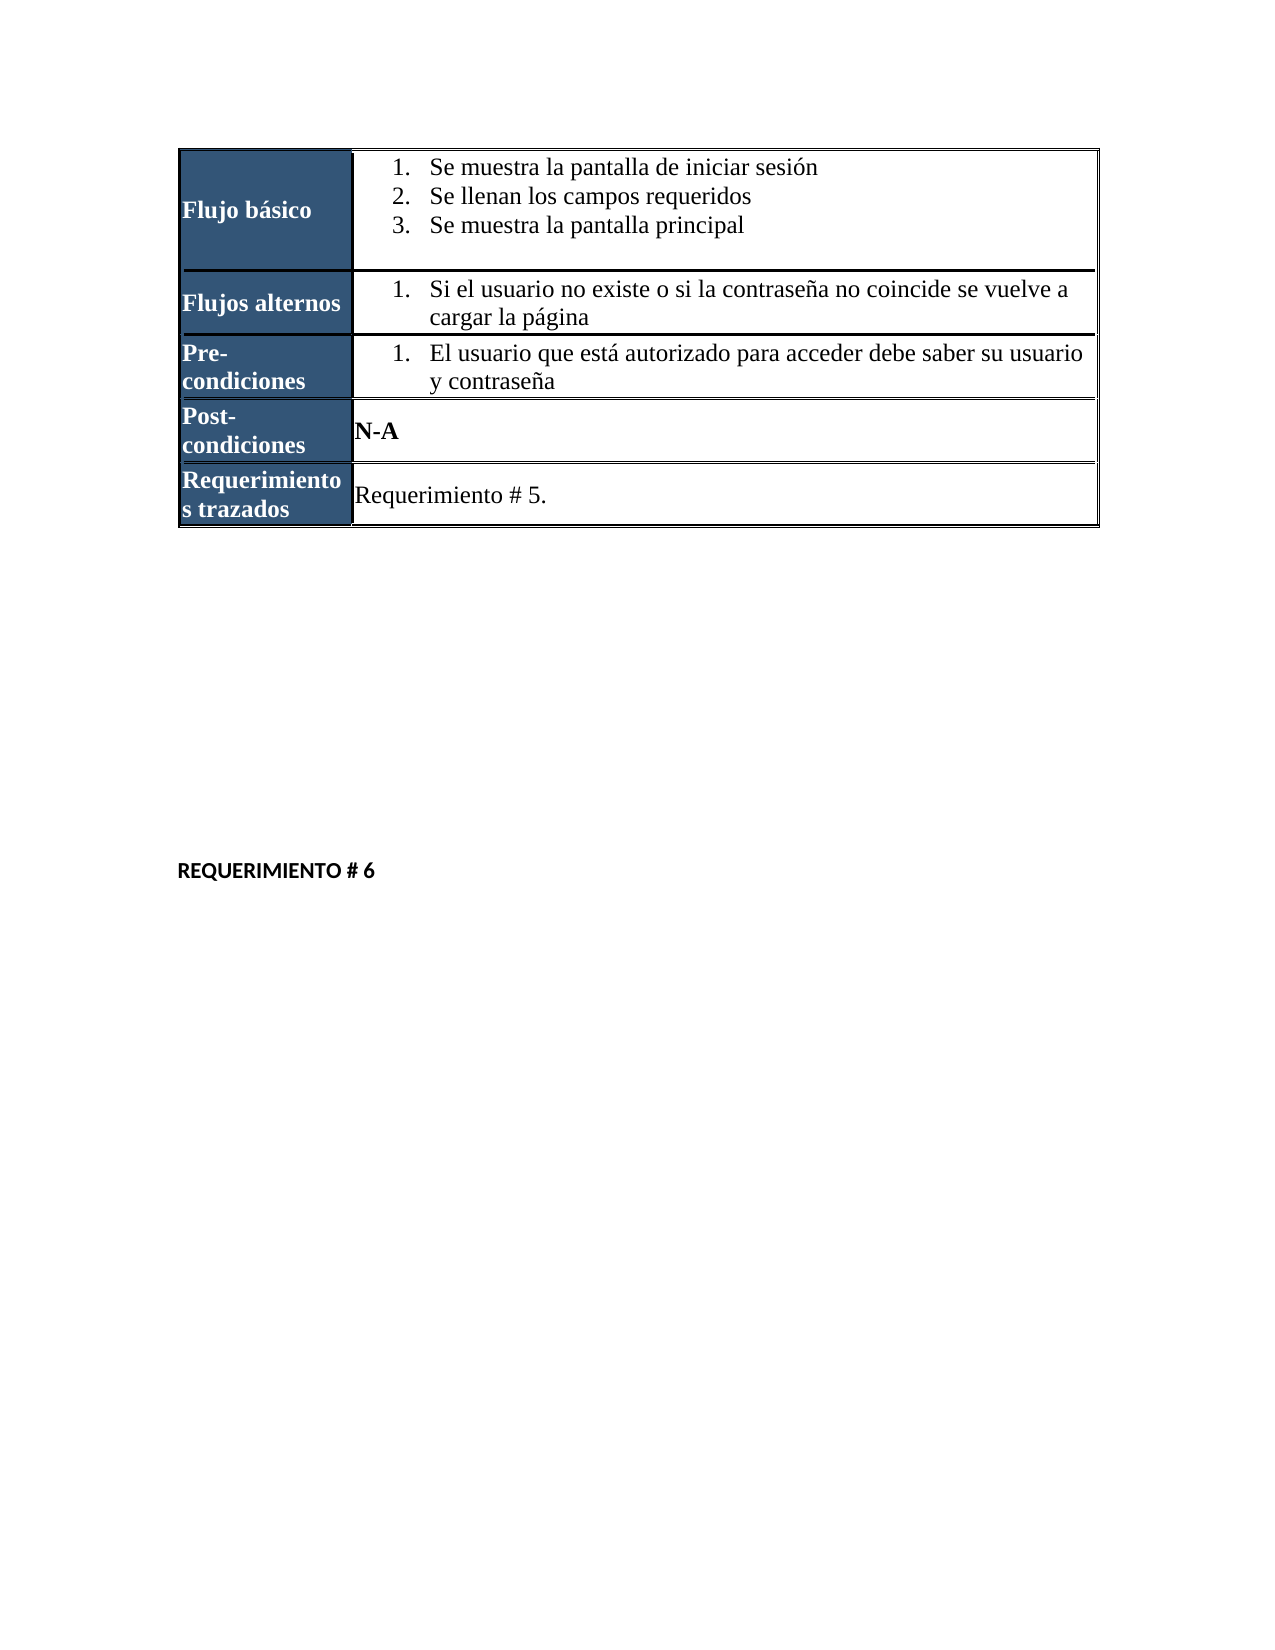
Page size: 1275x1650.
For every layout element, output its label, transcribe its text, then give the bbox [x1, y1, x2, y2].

table_cell Se muestra la pantalla de iniciar sesión Se llenan los campos requeridos Se muestra la pantalla principal [352, 151, 1097, 269]
table_cell El usuario que está autorizado para acceder debe saber su usuario y contraseña [354, 333, 1098, 397]
table_cell Post-condiciones [180, 397, 352, 461]
text REQUERIMIENTO # 6 [177, 856, 1098, 884]
table_cell Si el usuario no existe o si la contraseña no coincide se vuelve a cargar la página [354, 269, 1097, 333]
table_cell Pre-condiciones [180, 333, 351, 397]
table_cell Flujo básico [180, 149, 352, 269]
table_cell Requerimientos trazados [180, 461, 352, 524]
table_cell Flujos alternos [181, 269, 351, 333]
table_cell Requerimiento # 5. [352, 461, 1098, 524]
table_cell N-A [352, 397, 1098, 461]
